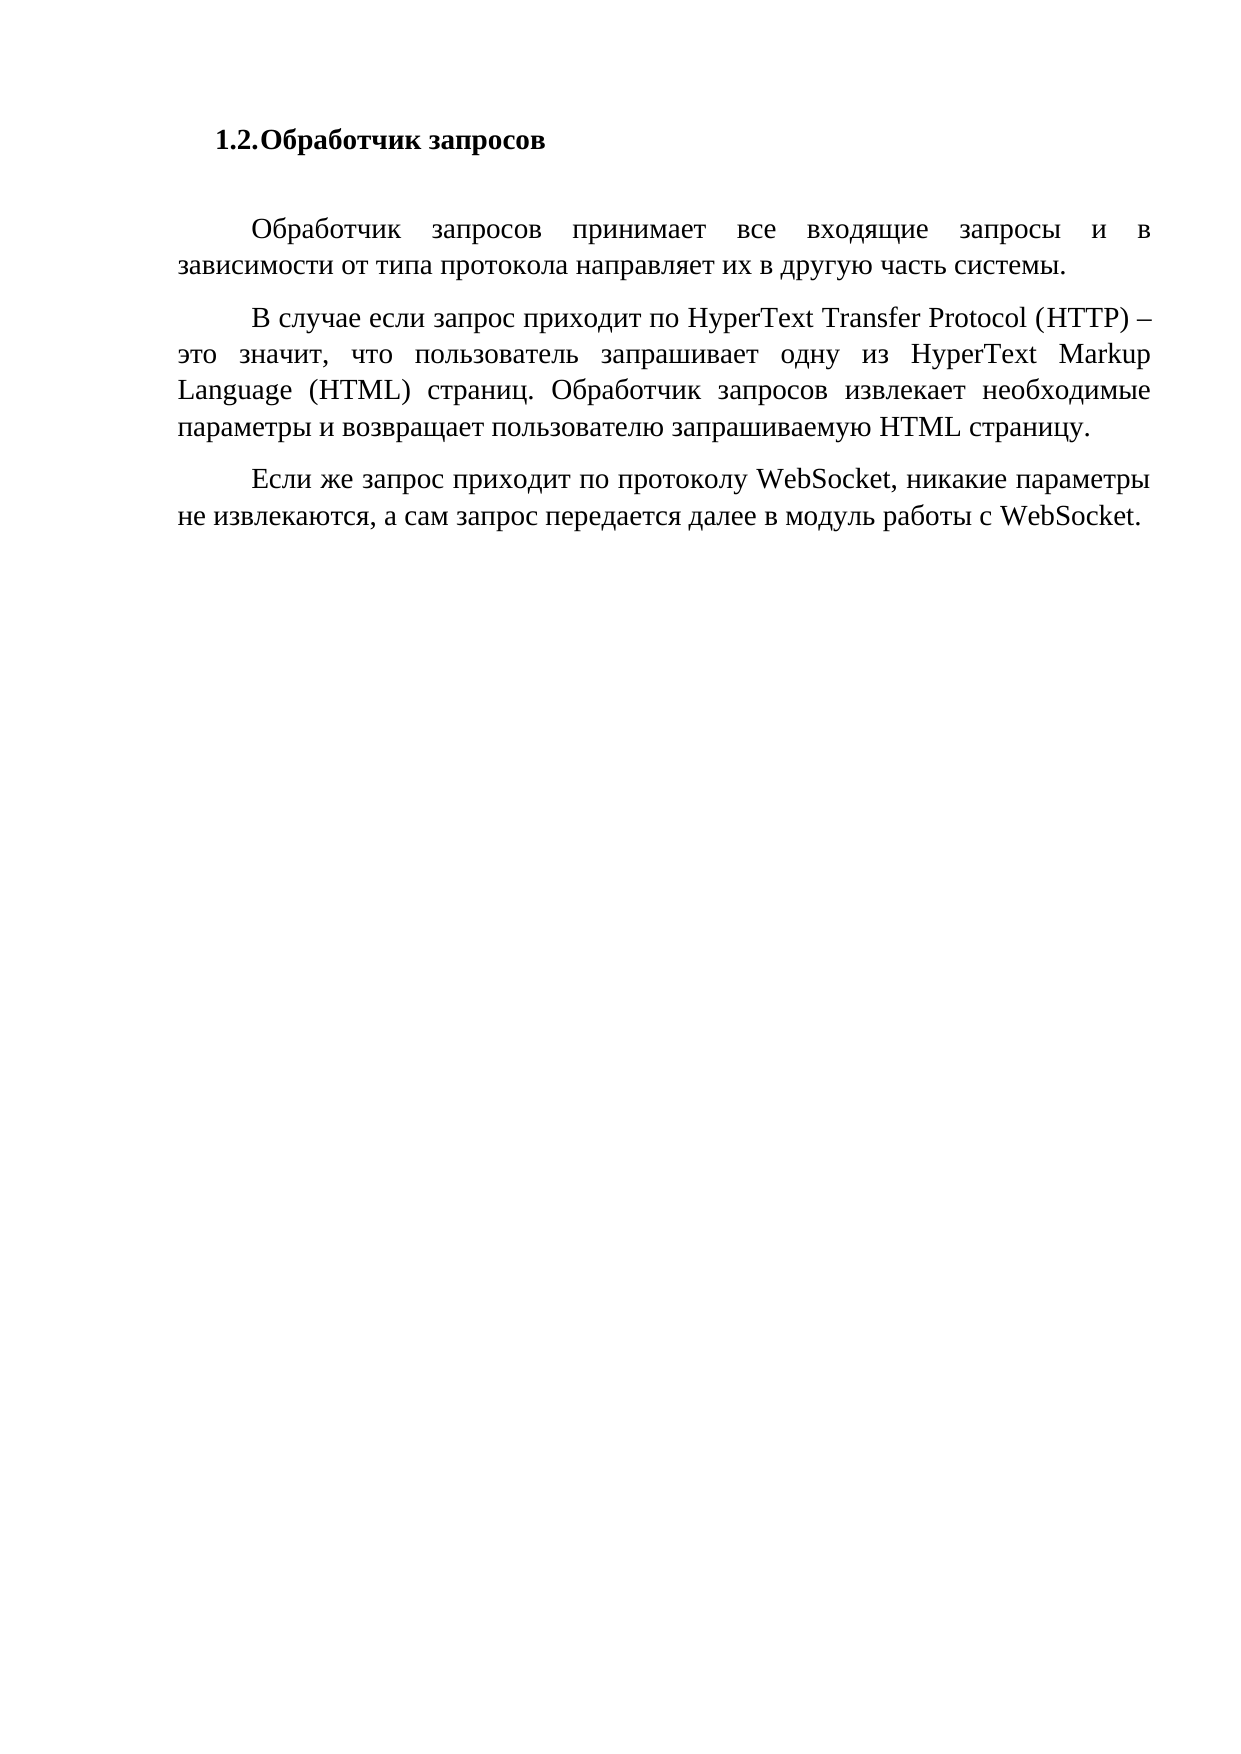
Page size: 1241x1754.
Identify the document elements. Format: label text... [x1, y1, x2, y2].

text Если же запрос приходит по протоколу WebSocket, никакие параметры не извлекаются, а сам запрос передается далее в модуль работы с WebSocket. [177, 461, 1152, 531]
text Обработчик запросов принимает все входящие запросы и в зависимости от типа протокола направляет их в другую часть системы. [177, 211, 1152, 281]
text В случае если запрос приходит по HyperText Transfer Protocol (HTTP) – это значит, что пользователь запрашивает одну из HyperText Markup Language (HTML) страниц. Обработчик запросов извлекает необходимые параметры и возвращает пользователю запрашиваемую HTML страницу. [177, 300, 1152, 442]
subtitle Обработчик запросов [215, 122, 1152, 156]
